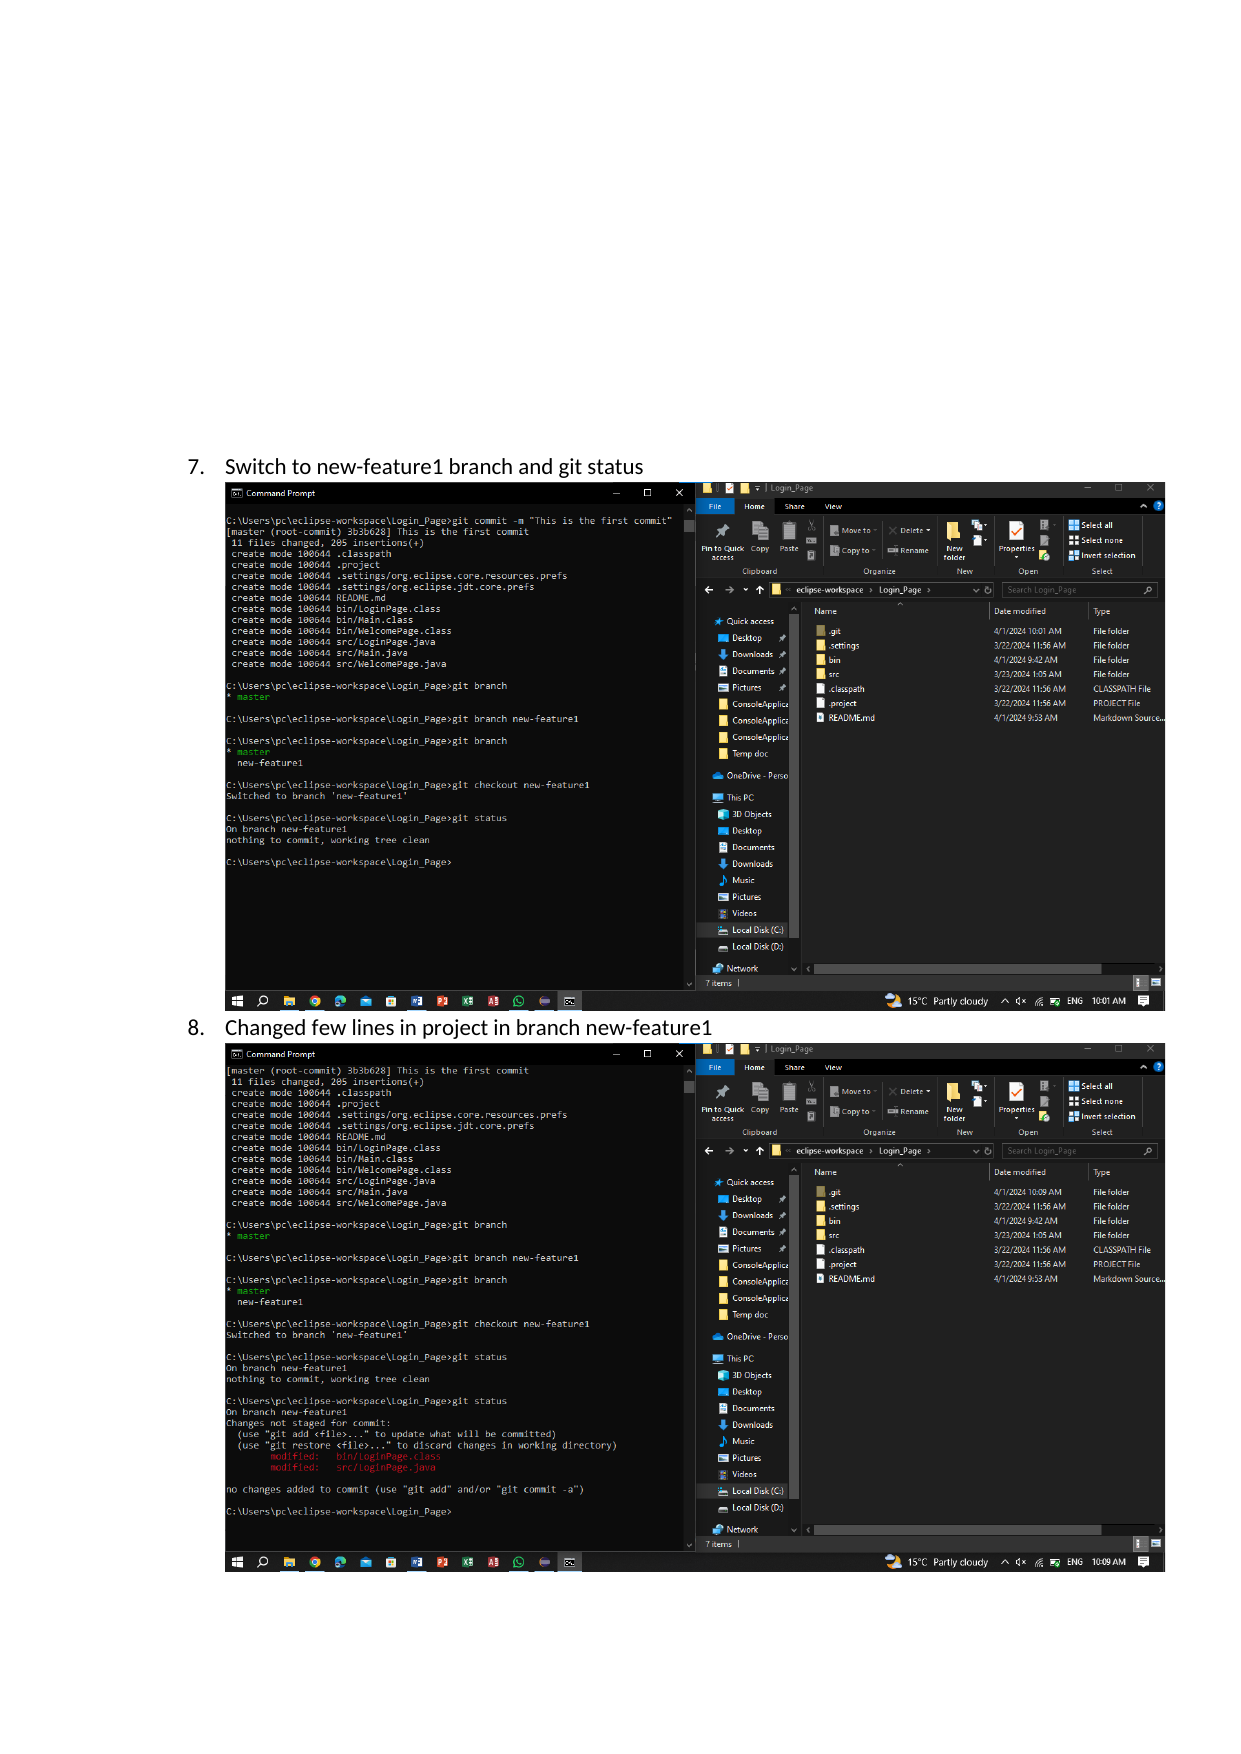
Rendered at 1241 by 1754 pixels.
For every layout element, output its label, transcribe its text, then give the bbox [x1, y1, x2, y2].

picture [225, 1043, 1166, 1572]
list Switch to new-feature1 branch and git status [187, 452, 1090, 480]
picture [225, 482, 1166, 1011]
list Changed few lines in project in branch new-feature1 [187, 1013, 1090, 1041]
